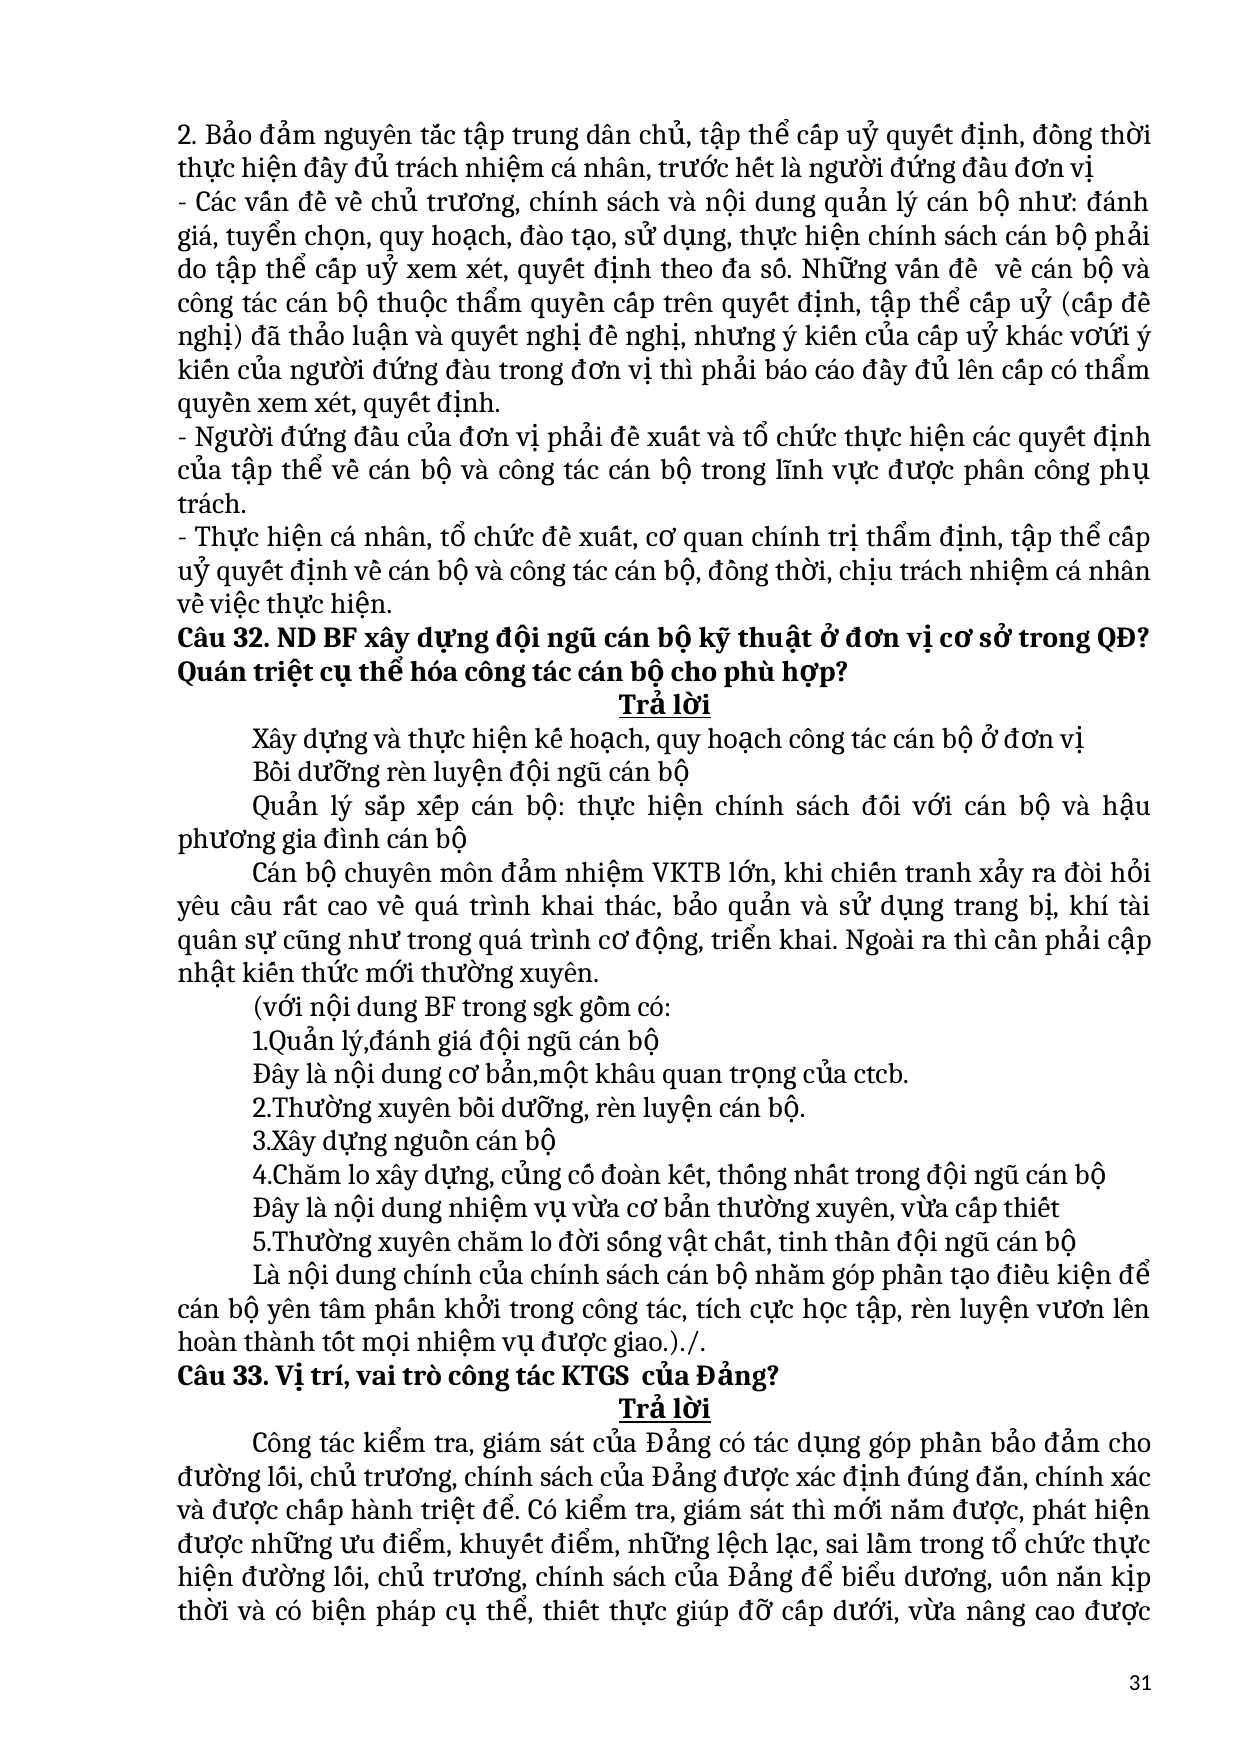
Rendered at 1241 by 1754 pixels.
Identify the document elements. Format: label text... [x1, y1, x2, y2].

text Câu 33. Vị trí, vai trò công tác KTGS của Đảng? [177, 1359, 1152, 1393]
text 2. Bảo đảm nguyên tắc tập trung dân chủ, tập thể cấp uỷ quyết định, đồng thời thực hiện đầy đủ trách nhiệm cá nhân, trước hết là người đứng đầu đơn vị [177, 118, 1152, 185]
text Quản lý sắp xếp cán bộ: thực hiện chính sách đối với cán bộ và hậu phương gia đình cán bộ [177, 789, 1152, 856]
text Là nội dung chính của chính sách cán bộ nhằm góp phần tạo điều kiện để cán bộ yên tâm phấn khởi trong công tác, tích cực học tập, rèn luyện vươn lên hoàn thành tốt mọi nhiệm vụ được giao.)./. [177, 1258, 1152, 1359]
text Trả lời [177, 1393, 1152, 1426]
text 4.Chăm lo xây dựng, củng cố đoàn kết, thống nhất trong đội ngũ cán bộ [177, 1158, 1152, 1191]
text Xây dựng và thực hiện kế hoạch, quy hoạch công tác cán bộ ở đơn vị [177, 722, 1152, 755]
text 1.Quản lý,đánh giá đội ngũ cán bộ [177, 1024, 1152, 1057]
text Câu 32. ND BF xây dựng đội ngũ cán bộ kỹ thuật ở đơn vị cơ sở trong QĐ? Quán triệt cụ thể hóa công tác cán bộ cho phù hợp? [177, 621, 1152, 688]
text (với nội dung BF trong sgk gồm có: [177, 990, 1152, 1024]
text Cán bộ chuyên môn đảm nhiệm VKTB lớn, khi chiến tranh xảy ra đòi hỏi yêu cầu rất cao về quá trình khai thác, bảo quản và sử dụng trang bị, khí tài quân sự cũng như trong quá trình cơ động, triển khai. Ngoài ra thì cần phải cập nhật kiến thức mới thường xuyên. [177, 856, 1152, 990]
text - Người đứng đầu của đơn vị phải đề xuất và tổ chức thực hiện các quyết định của tập thể về cán bộ và công tác cán bộ trong lĩnh vực được phân công phụ trách. [177, 420, 1152, 521]
text Trả lời [177, 688, 1152, 722]
text 5.Thường xuyên chăm lo đời sống vật chất, tinh thần đội ngũ cán bộ [177, 1225, 1152, 1258]
text Bồi dưỡng rèn luyện đội ngũ cán bộ [177, 755, 1152, 789]
text 3.Xây dựng nguồn cán bộ [177, 1124, 1152, 1158]
text - Các vấn đề về chủ trương, chính sách và nội dung quản lý cán bộ như: đánh giá, tuyển chọn, quy hoạch, đào tạo, sử dụng, thực hiện chính sách cán bộ phải do tập thể cấp uỷ xem xét, quyết định theo đa số. Những vấn đề về cán bộ và công tác cán bộ thuộc thẩm quyền cấp trên quyết định, tập thể cấp uỷ (cấp đề nghị) đã thảo luận và quyết nghị đề nghị, nhưng ý kiến của cấp uỷ khác vơứi ý kiến của người đứng đàu trong đơn vị thì phải báo cáo đầy đủ lên cấp có thẩm quyền xem xét, quyết định. [177, 185, 1152, 420]
text 2.Thường xuyên bồi dưỡng, rèn luyện cán bộ. [177, 1091, 1152, 1124]
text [177, 1426, 1152, 1627]
text Đây là nội dung cơ bản,một khâu quan trọng của ctcb. [177, 1057, 1152, 1091]
text Đây là nội dung nhiệm vụ vừa cơ bản thường xuyên, vừa cấp thiết [177, 1191, 1152, 1225]
text - Thực hiện cá nhân, tổ chức đề xuất, cơ quan chính trị thẩm định, tập thể cấp uỷ quyết định về cán bộ và công tác cán bộ, đồng thời, chịu trách nhiệm cá nhân về việc thực hiện. [177, 521, 1152, 621]
